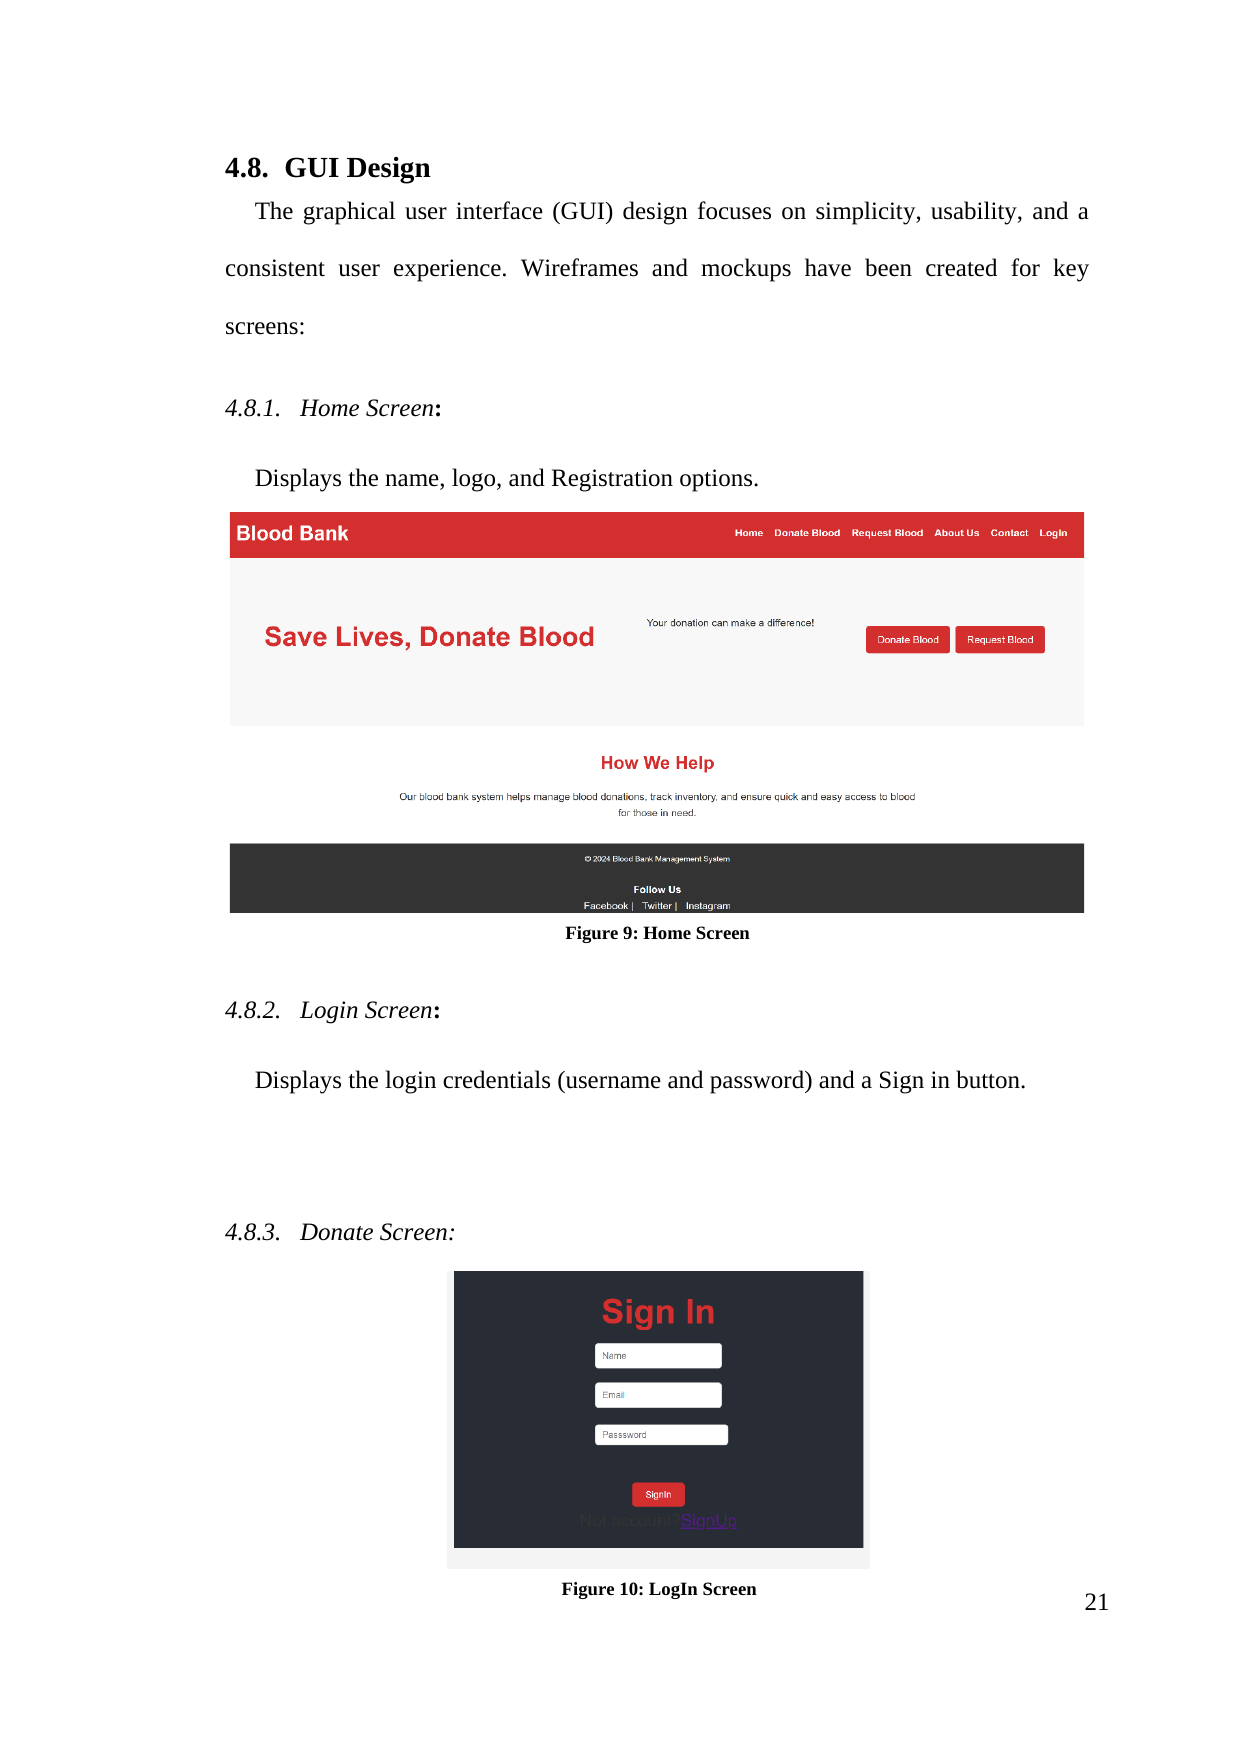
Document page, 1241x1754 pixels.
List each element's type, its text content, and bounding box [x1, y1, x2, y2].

subtitle GUI Design [225, 150, 1090, 183]
subtitle Donate Screen: [225, 1217, 1090, 1246]
text The graphical user interface (GUI) design focuses on simplicity, usability, and a consistent user experience. Wireframes and mockups have been created for key screens: [225, 196, 1090, 340]
text Displays the name, logo, and Registration options. [227, 463, 1090, 492]
picture [229, 512, 1085, 913]
picture [446, 1271, 870, 1569]
subtitle Home Screen: [225, 393, 1090, 422]
text Displays the login credentials (username and password) and a Sign in button. [227, 1065, 1090, 1093]
